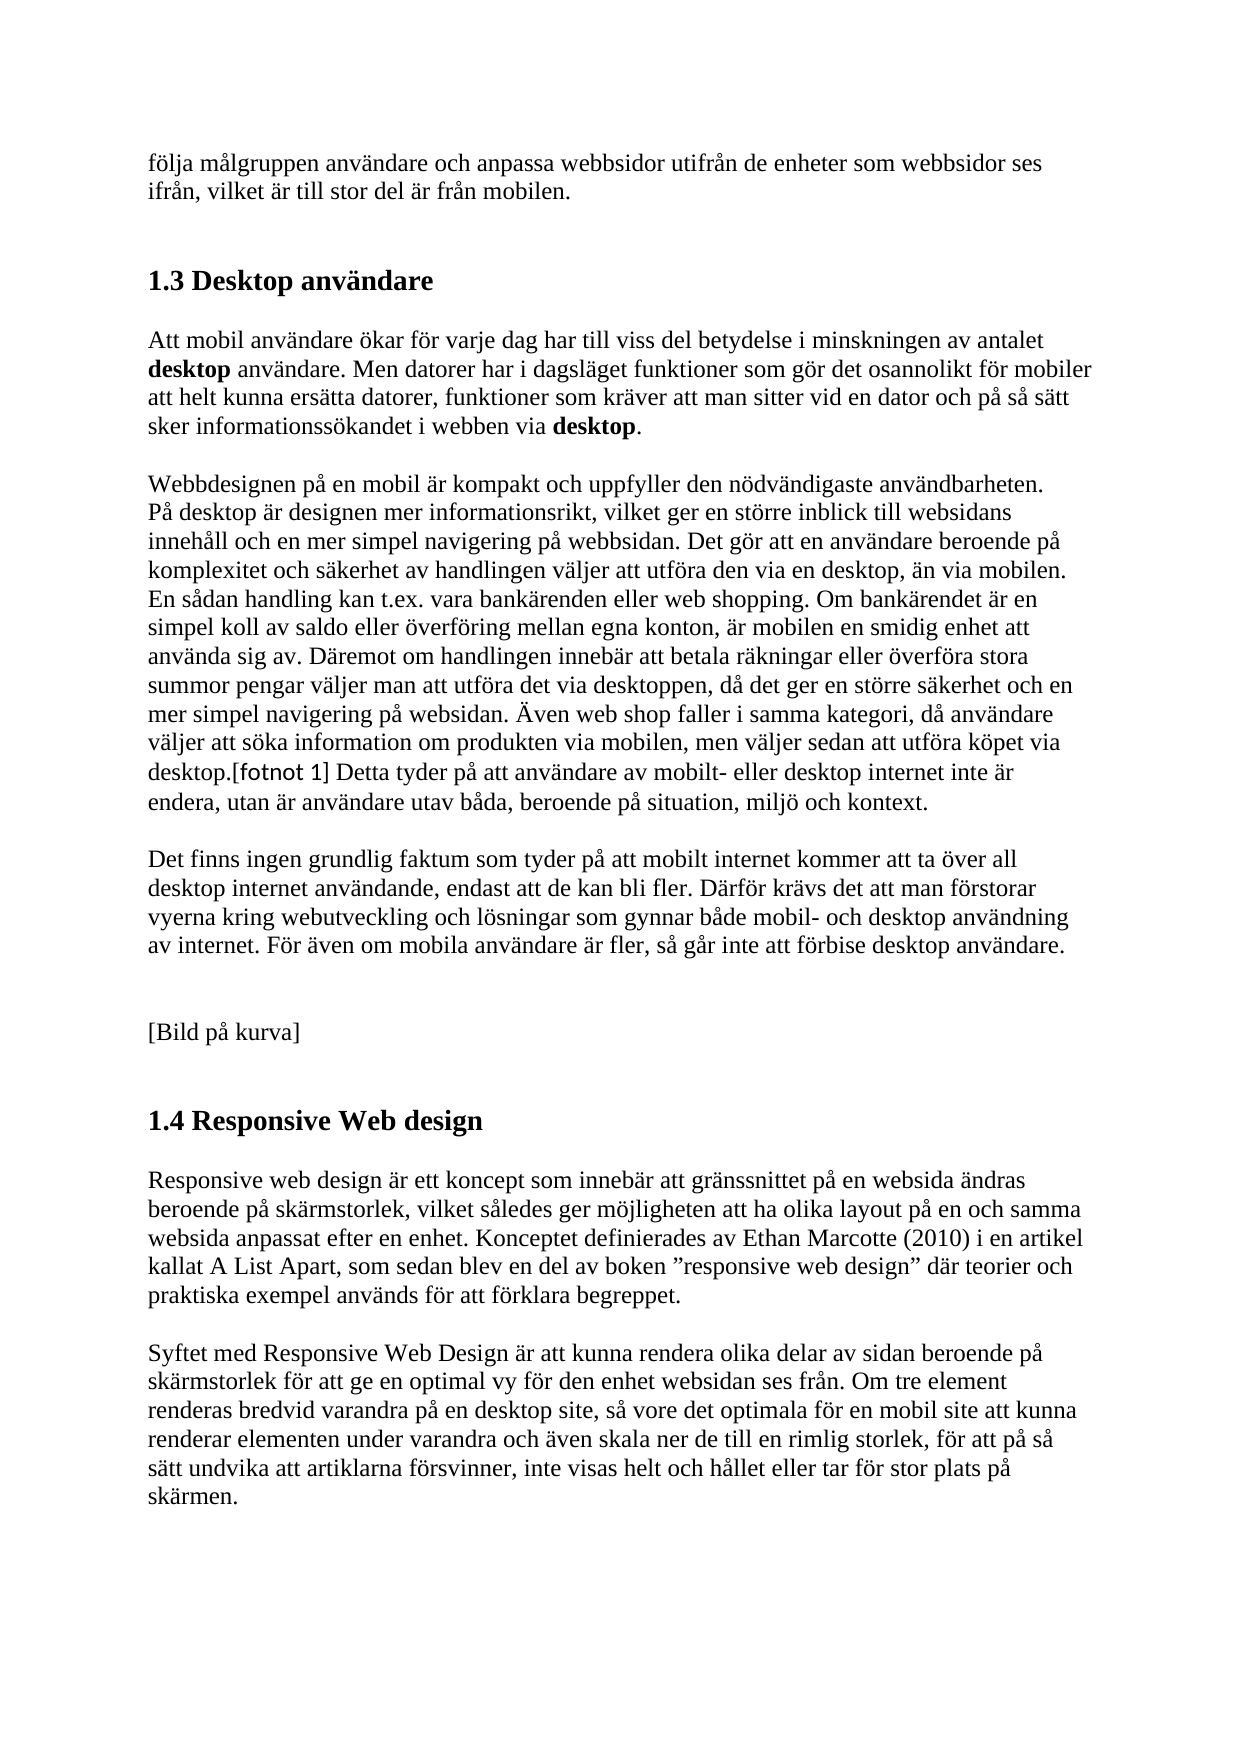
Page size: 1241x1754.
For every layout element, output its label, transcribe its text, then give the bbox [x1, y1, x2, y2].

text På desktop är designen mer informationsrikt, vilket ger en större inblick till websidans innehåll och en mer simpel navigering på webbsidan. Det gör att en användare beroende på komplexitet och säkerhet av handlingen väljer att utföra den via en desktop, än via mobilen. En sådan handling kan t.ex. vara bankärenden eller web shopping. Om bankärendet är en simpel koll av saldo eller överföring mellan egna konton, är mobilen en smidig enhet att använda sig av. Däremot om handlingen innebär att betala räkningar eller överföra stora summor pengar väljer man att utföra det via desktoppen, då det ger en större säkerhet och en mer simpel navigering på websidan. Även web shop faller i samma kategori, då användare väljer att söka information om produkten via mobilen, men väljer sedan att utföra köpet via desktop.[fotnot 1] Detta tyder på att användare av mobilt- eller desktop internet inte är endera, utan är användare utav båda, beroende på situation, miljö och kontext. [148, 497, 1093, 815]
text Att mobil användare ökar för varje dag har till viss del betydelse i minskningen av antalet desktop användare. Men datorer har i dagsläget funktioner som gör det osannolikt för mobiler att helt kunna ersätta datorer, funktioner som kräver att man sitter vid en dator och på så sätt sker informationssökandet i webben via desktop. [148, 325, 1093, 440]
text Syftet med Responsive Web Design är att kunna rendera olika delar av sidan beroende på skärmstorlek för att ge en optimal vy för den enhet websidan ses från. Om tre element renderas bredvid varandra på en desktop site, så vore det optimala för en mobil site att kunna renderar elementen under varandra och även skala ner de till en rimlig storlek, för att på så sätt undvika att artiklarna försvinner, inte visas helt och hållet eller tar för stor plats på skärmen. [148, 1338, 1093, 1510]
text Det finns ingen grundlig faktum som tyder på att mobilt internet kommer att ta över all desktop internet användande, endast att de kan bli fler. Därför krävs det att man förstorar vyerna kring webutveckling och lösningar som gynnar både mobil- och desktop användning av internet. För även om mobila användare är fler, så går inte att förbise desktop användare. [148, 844, 1093, 959]
text Webbdesignen på en mobil är kompakt och uppfyller den nödvändigaste användbarheten. [148, 469, 1093, 497]
text Responsive web design är ett koncept som innebär att gränssnittet på en websida ändras beroende på skärmstorlek, vilket således ger möjligheten att ha olika layout på en och samma websida anpassat efter en enhet. Konceptet definierades av Ethan Marcotte (2010) i en artikel kallat A List Apart, som sedan blev en del av boken ”responsive web design” där teorier och praktiska exempel används för att förklara begreppet. [148, 1165, 1093, 1309]
text 1.4 Responsive Web design [148, 1103, 1093, 1136]
text [Bild på kurva] [148, 1017, 1093, 1045]
text 1.3 Desktop användare [148, 263, 1093, 296]
